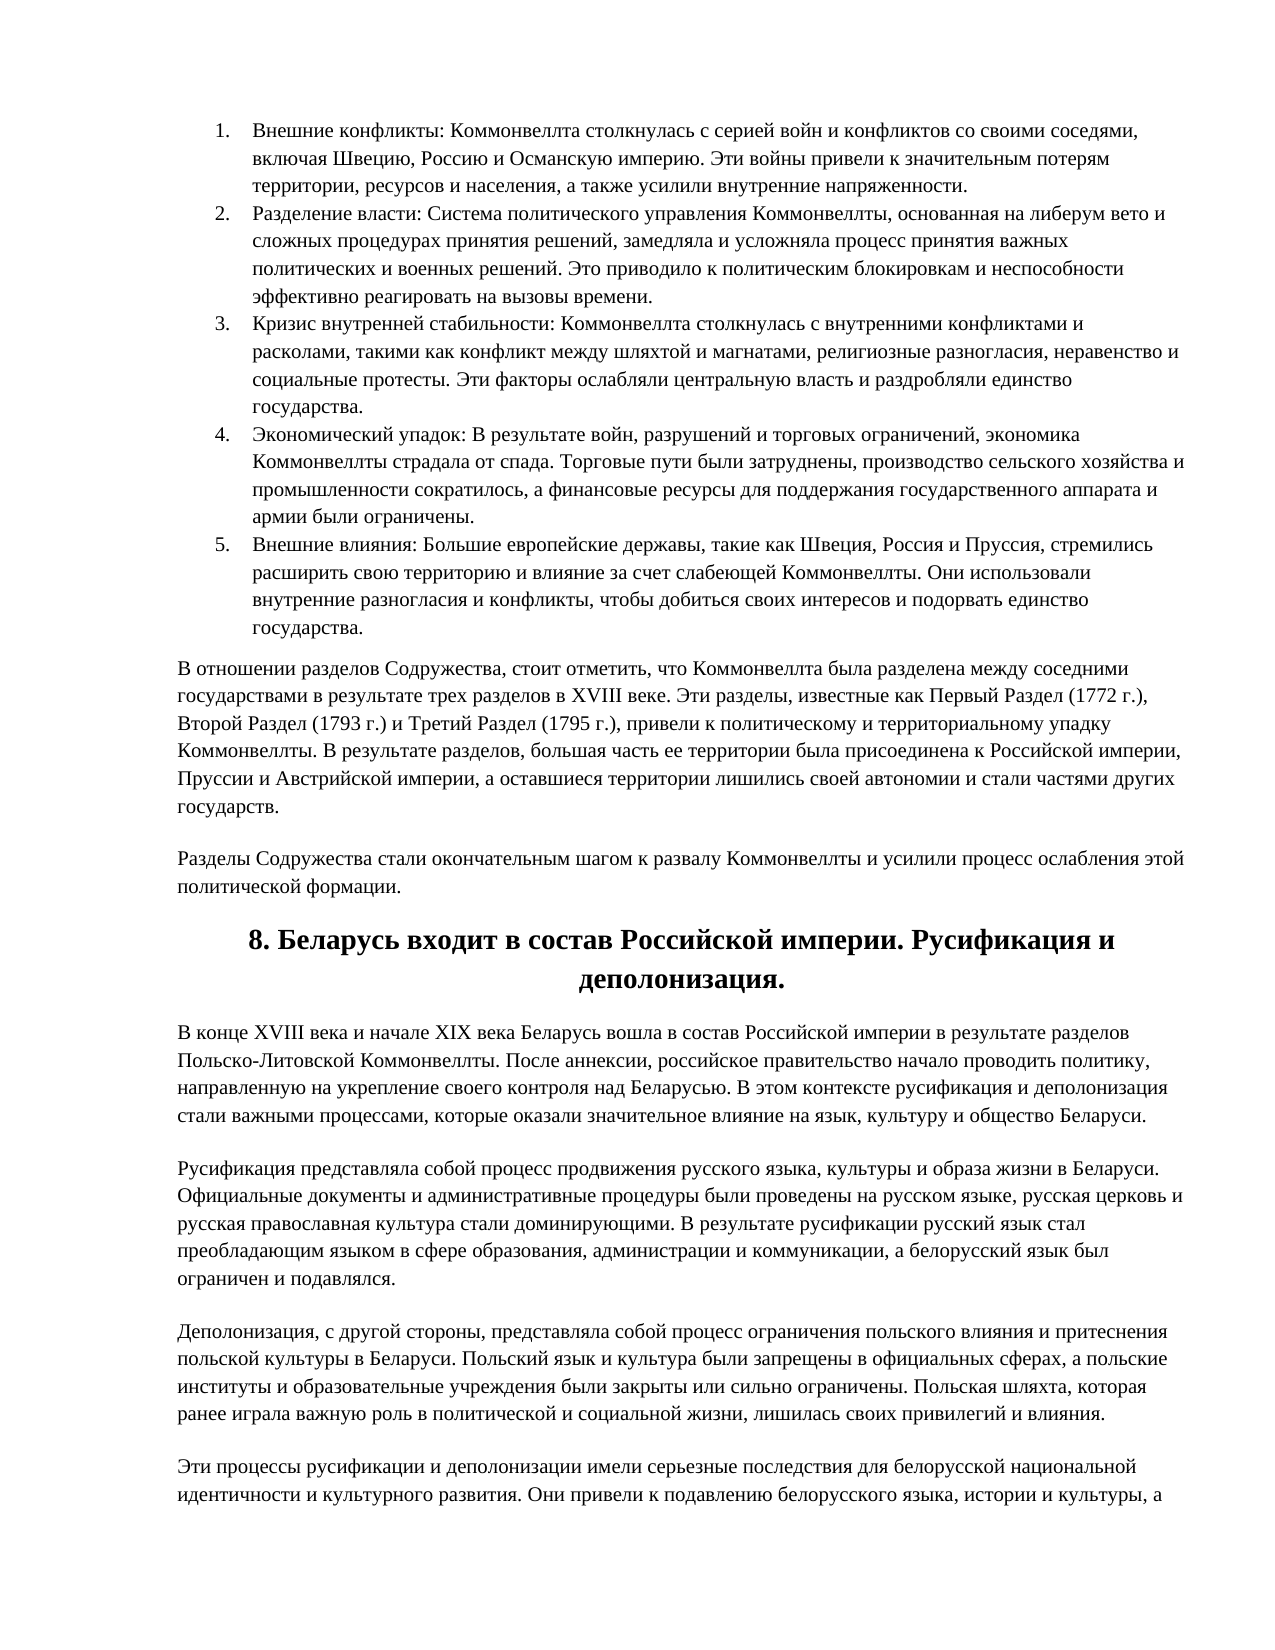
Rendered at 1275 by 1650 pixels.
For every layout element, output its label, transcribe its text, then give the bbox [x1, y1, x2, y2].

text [177, 1454, 1186, 1506]
list Экономический упадок: В результате войн, разрушений и торговых ограничений, экономика Коммонвеллты страдала от спада. Торговые пути были затруднены, производство сельского хозяйства и промышленности сократилось, а финансовые ресурсы для поддержания государственного аппарата и армии были ограничены. [214, 422, 1186, 528]
list Внешние влияния: Большие европейские державы, такие как Швеция, Россия и Пруссия, стремились расширить свою территорию и влияние за счет слабеющей Коммонвеллты. Они использовали внутренние разногласия и конфликты, чтобы добиться своих интересов и подорвать единство государства. [214, 532, 1186, 639]
list Внешние конфликты: Коммонвеллта столкнулась с серией войн и конфликтов со своими соседями, включая Швецию, Россию и Османскую империю. Эти войны привели к значительным потерям территории, ресурсов и населения, а также усилили внутренние напряженности. [214, 118, 1186, 197]
text 8. Беларусь входит в состав Российской империи. Русификация и деполонизация. [177, 922, 1186, 994]
list Кризис внутренней стабильности: Коммонвеллта столкнулась с внутренними конфликтами и расколами, такими как конфликт между шляхтой и магнатами, религиозные разногласия, неравенство и социальные протесты. Эти факторы ослабляли центральную власть и раздробляли единство государства. [214, 311, 1186, 418]
text В отношении разделов Содружества, стоит отметить, что Коммонвеллта была разделена между соседними государствами в результате трех разделов в XVIII веке. Эти разделы, известные как Первый Раздел (1772 г.), Второй Раздел (1793 г.) и Третий Раздел (1795 г.), привели к политическому и территориальному упадку Коммонвеллты. В результате разделов, большая часть ее территории была присоединена к Российской империи, Пруссии и Австрийской империи, а оставшиеся территории лишились своей автономии и стали частями других государств. [177, 656, 1186, 818]
list Разделение власти: Система политического управления Коммонвеллты, основанная на либерум вето и сложных процедурах принятия решений, замедляла и усложняла процесс принятия важных политических и военных решений. Это приводило к политическим блокировкам и неспособности эффективно реагировать на вызовы времени. [214, 201, 1186, 308]
text Разделы Содружества стали окончательным шагом к развалу Коммонвеллты и усилили процесс ослабления этой политической формации. [177, 846, 1186, 898]
text В конце XVIII века и начале XIX века Беларусь вошла в состав Российской империи в результате разделов Польско-Литовской Коммонвеллты. После аннексии, российское правительство начало проводить политику, направленную на укрепление своего контроля над Беларусью. В этом контексте русификация и деполонизация стали важными процессами, которые оказали значительное влияние на язык, культуру и общество Беларуси. [177, 1020, 1186, 1127]
text Деполонизация, с другой стороны, представляла собой процесс ограничения польского влияния и притеснения польской культуры в Беларуси. Польский язык и культура были запрещены в официальных сферах, а польские институты и образовательные учреждения были закрыты или сильно ограничены. Польская шляхта, которая ранее играла важную роль в политической и социальной жизни, лишилась своих привилегий и влияния. [177, 1318, 1186, 1425]
text Русификация представляла собой процесс продвижения русского языка, культуры и образа жизни в Беларуси. Официальные документы и административные процедуры были проведены на русском языке, русская церковь и русская православная культура стали доминирующими. В результате русификации русский язык стал преобладающим языком в сфере образования, администрации и коммуникации, а белорусский язык был ограничен и подавлялся. [177, 1156, 1186, 1290]
